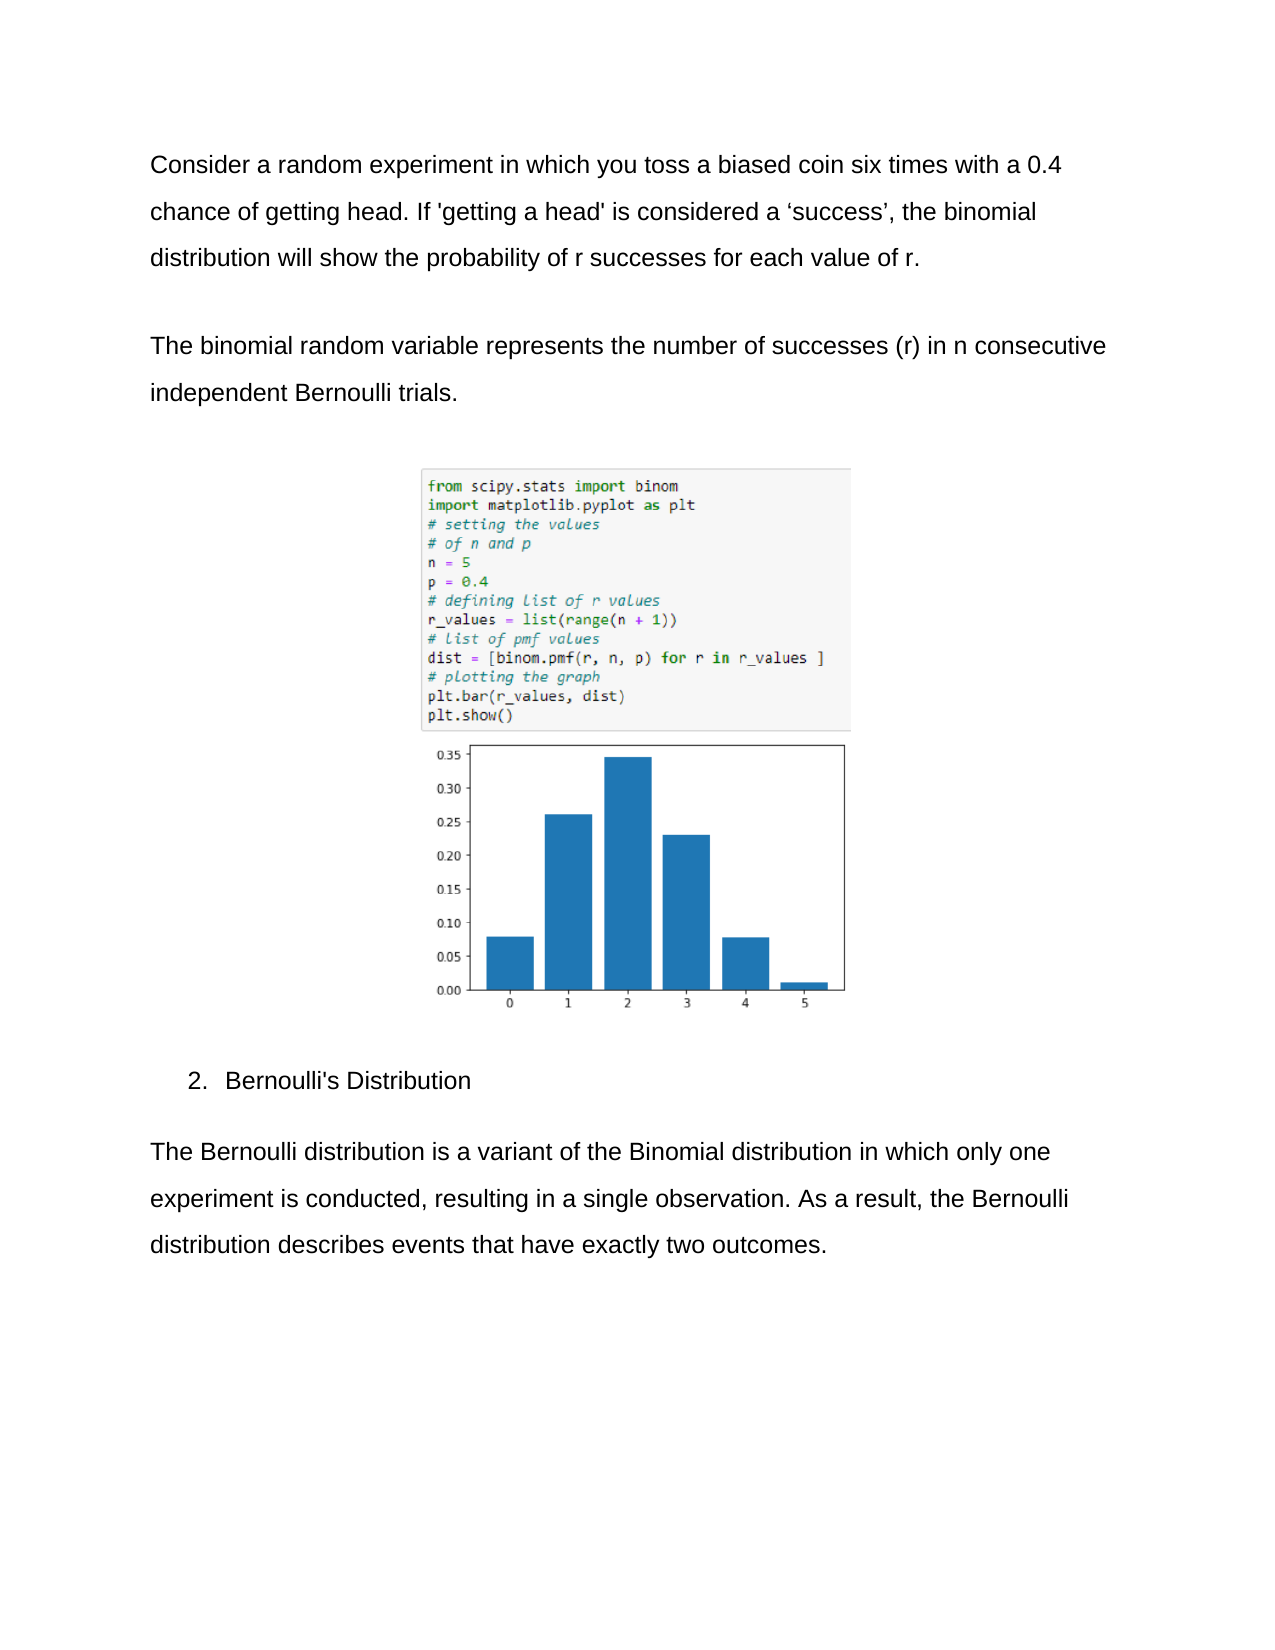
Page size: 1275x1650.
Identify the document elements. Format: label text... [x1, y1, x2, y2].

picture [417, 466, 858, 1008]
text Consider a random experiment in which you toss a biased coin six times with a 0.4 chance of getting head. If 'getting a head' is considered a ‘success’, the binomial distribution will show the probability of r successes for each value of r. [150, 150, 1125, 272]
text The binomial random variable represents the number of successes (r) in n consecutive independent Bernoulli trials. [150, 331, 1125, 407]
text The Bernoulli distribution is a variant of the Binomial distribution in which only one experiment is conducted, resulting in a single observation. As a result, the Bernoulli distribution describes events that have exactly two outcomes. [150, 1137, 1125, 1259]
subtitle Bernoulli's Distribution [187, 1066, 1125, 1094]
